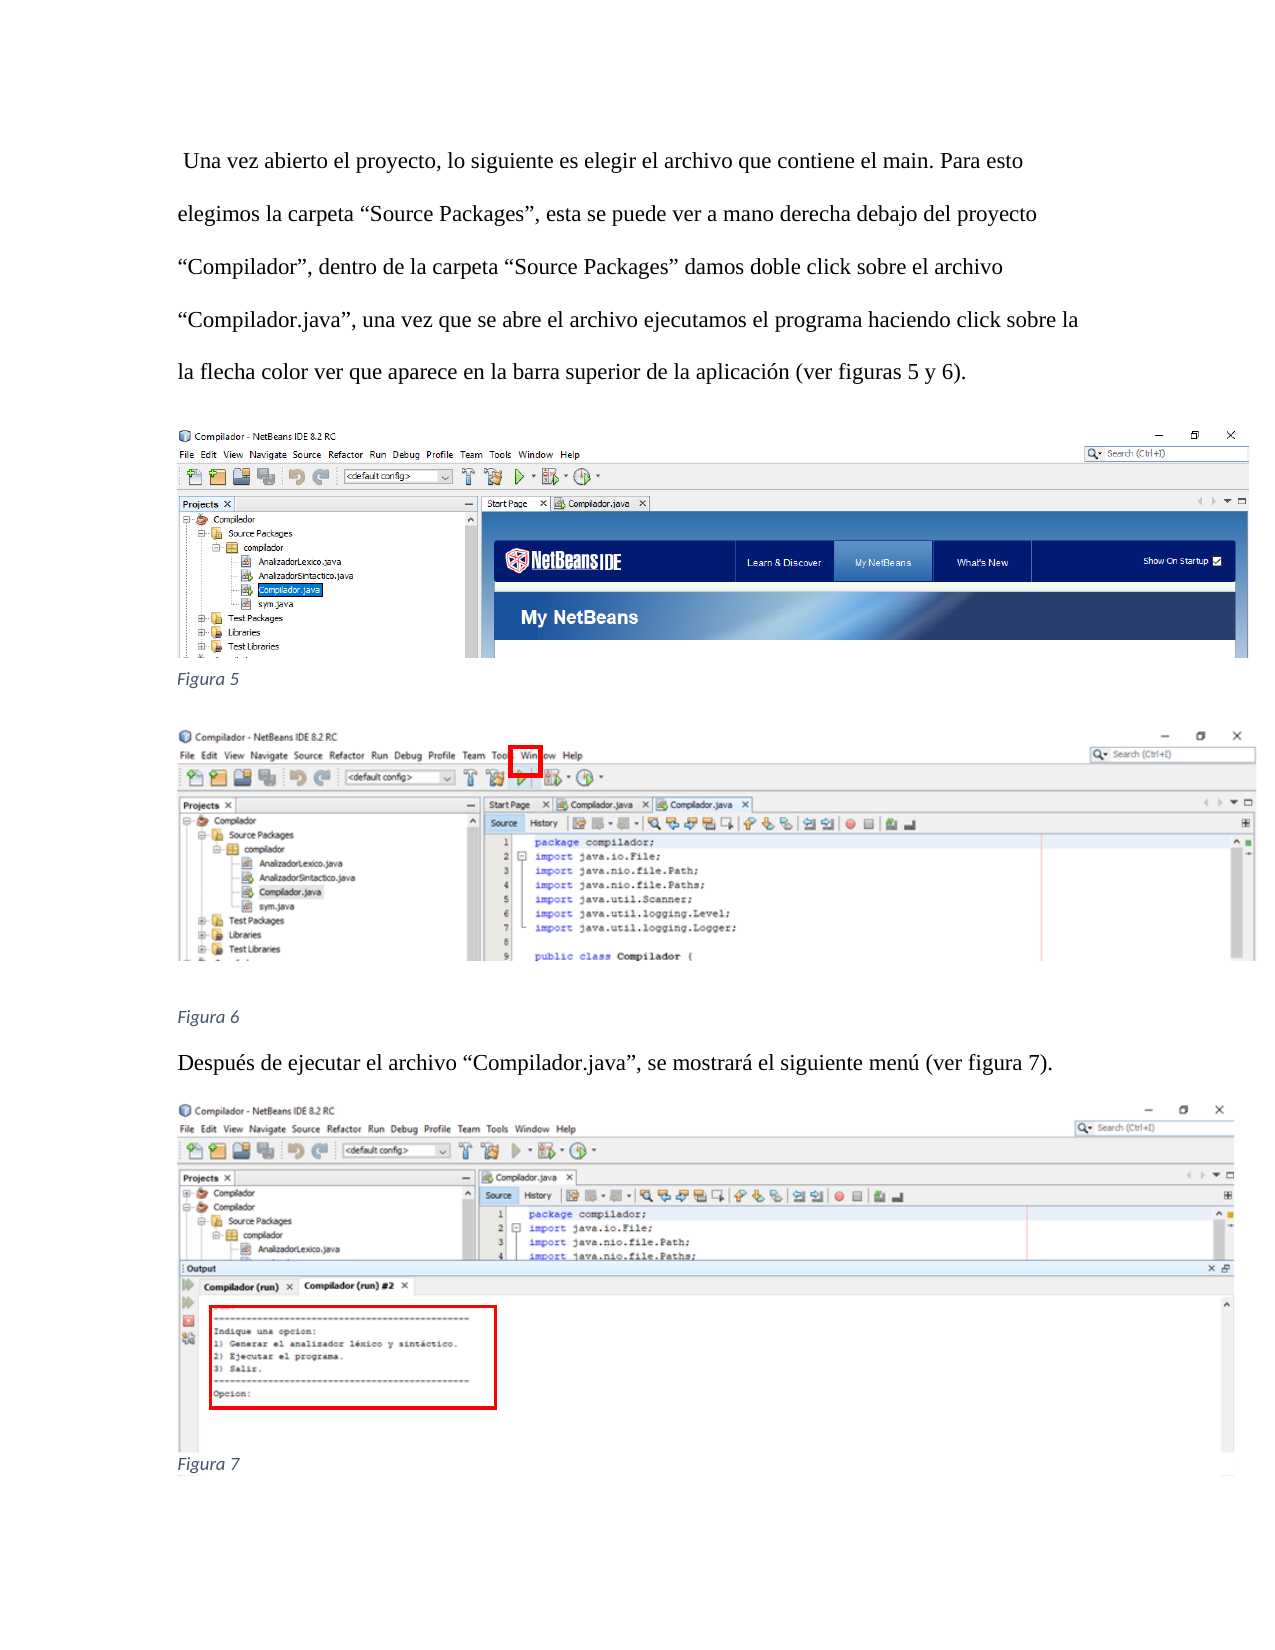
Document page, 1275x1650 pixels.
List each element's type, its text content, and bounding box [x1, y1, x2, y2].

text Figura 6 [177, 1006, 1098, 1029]
picture [177, 728, 1257, 961]
text Después de ejecutar el archivo “Compilador.java”, se mostrará el siguiente menú (ver figura 7). [177, 1049, 1098, 1076]
picture [176, 427, 1250, 658]
text Una vez abierto el proyecto, lo siguiente es elegir el archivo que contiene el main. Para esto elegimos la carpeta “Source Packages”, esta se puede ver a mano derecha debajo del proyecto “Compilador”, dentro de la carpeta “Source Packages” damos doble click sobre el archivo “Compilador.java”, una vez que se abre el archivo ejecutamos el programa haciendo click sobre la la flecha color ver que aparece en la barra superior de la aplicación (ver figuras 5 y 6). [177, 148, 1098, 385]
picture [177, 1102, 1235, 1452]
